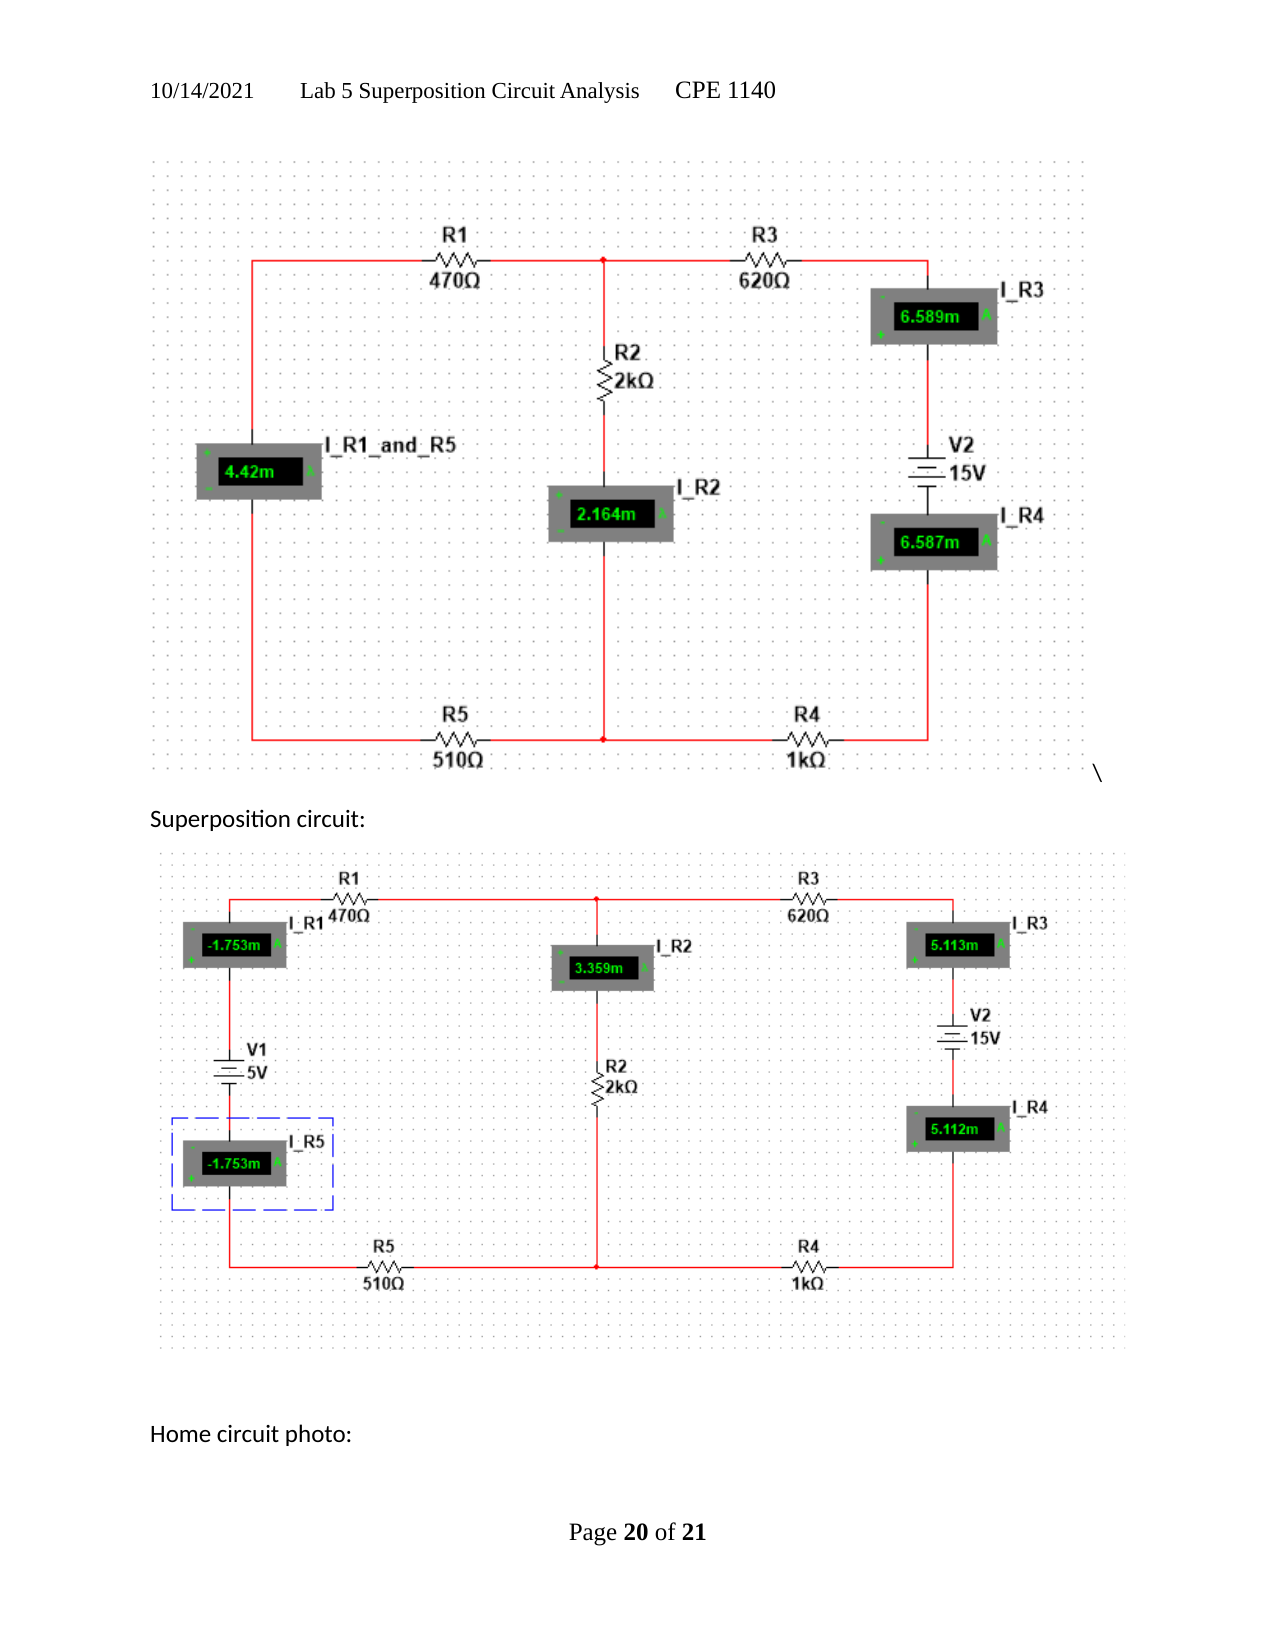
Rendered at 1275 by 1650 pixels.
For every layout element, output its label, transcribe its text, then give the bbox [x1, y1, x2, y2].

text Home circuit photo: [150, 1418, 1125, 1449]
text Superposition circuit: [150, 803, 1125, 833]
picture [150, 848, 1125, 1359]
picture [150, 150, 1093, 782]
